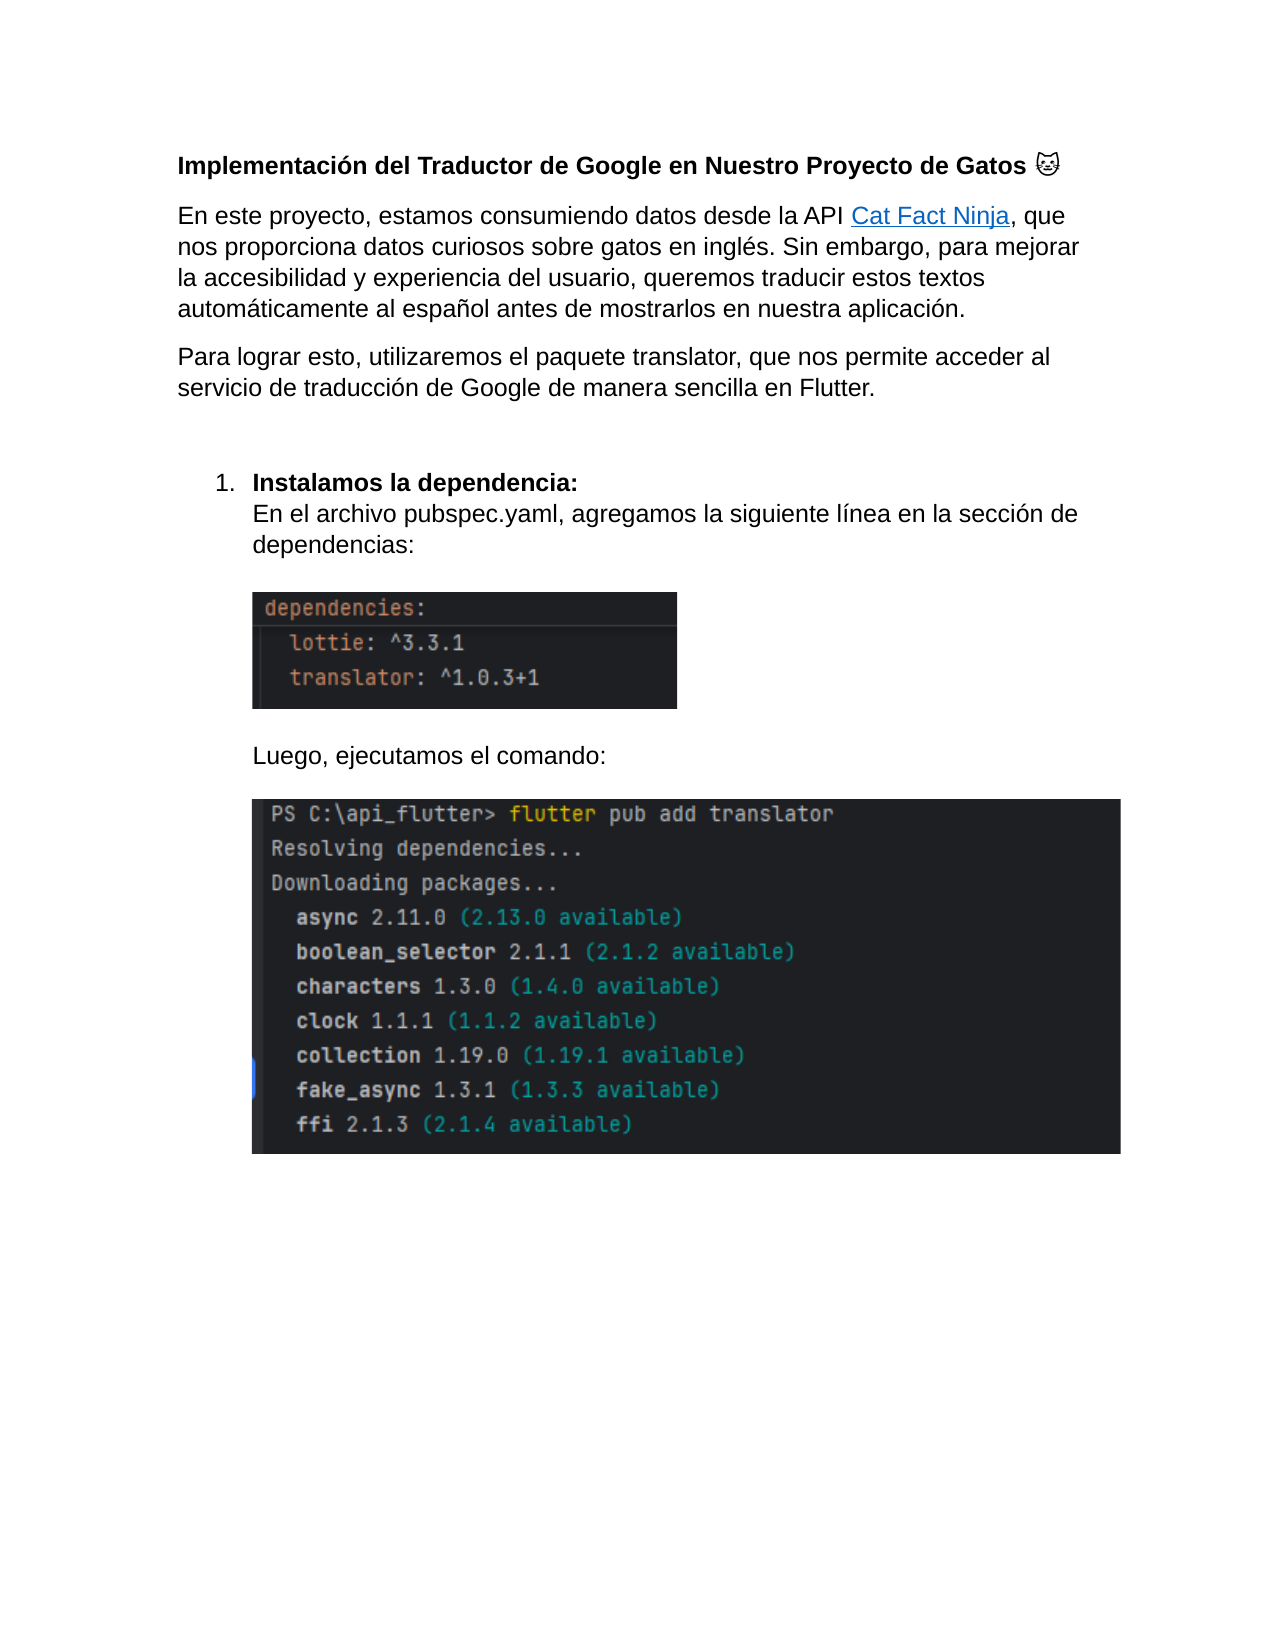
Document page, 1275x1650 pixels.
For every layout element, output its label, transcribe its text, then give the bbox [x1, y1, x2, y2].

picture [252, 592, 678, 709]
list Instalamos la dependencia: En el archivo pubspec.yaml, agregamos la siguiente línea en la sección de dependencias: [215, 468, 1098, 559]
text Implementación del Traductor de Google en Nuestro Proyecto de Gatos 🐱 [177, 148, 1098, 182]
list Luego, ejecutamos el comando: [252, 741, 1098, 770]
text Para lograr esto, utilizaremos el paquete translator, que nos permite acceder al servicio de traducción de Google de manera sencilla en Flutter. [177, 342, 1098, 402]
text En este proyecto, estamos consumiendo datos desde la API Cat Fact Ninja, que nos proporciona datos curiosos sobre gatos en inglés. Sin embargo, para mejorar la accesibilidad y experiencia del usuario, queremos traducir estos textos automáticamente al español antes de mostrarlos en nuestra aplicación. [177, 201, 1098, 323]
picture [251, 799, 1121, 1154]
